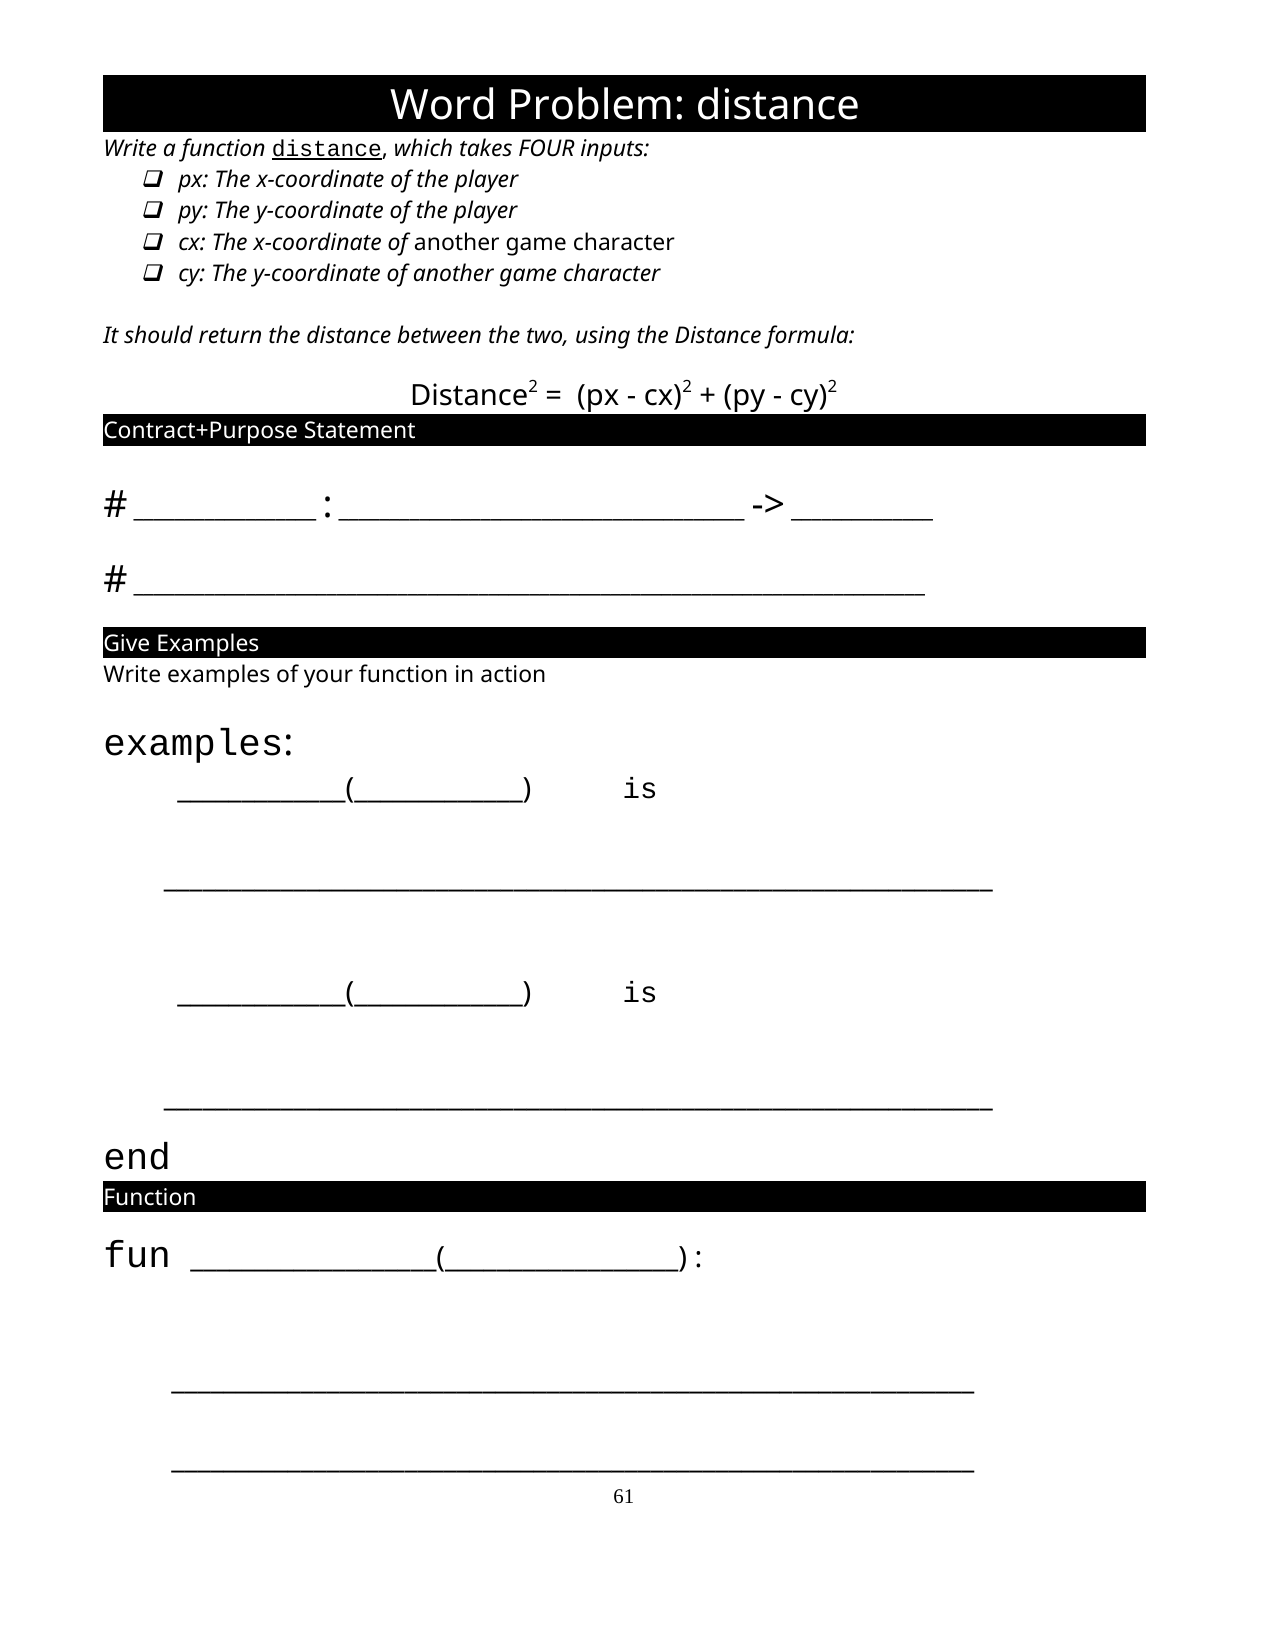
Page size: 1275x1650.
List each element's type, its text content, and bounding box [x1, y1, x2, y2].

list py: The y-coordinate of the player [141, 194, 1144, 226]
list cy: The y-coordinate of another game character [141, 257, 1144, 288]
list px: The x-coordinate of the player [141, 163, 1144, 194]
text fun ___________________(__________________) : [103, 1236, 1144, 1279]
text _____________(_____________) is [103, 767, 1275, 807]
text end [103, 1138, 1144, 1181]
subtitle Give Examples [103, 627, 1146, 658]
text _____________(_____________) is [103, 971, 1275, 1011]
text ______________________________________________________________ [103, 1438, 1144, 1477]
text Distance2 = (px - cx)2 + (py - cy)2 [103, 375, 1144, 414]
text Write a function distance, which takes FOUR inputs: [103, 132, 1144, 163]
text examples: [103, 716, 1144, 767]
subtitle Word Problem: distance [103, 75, 1146, 132]
list Write examples of your function in action [103, 658, 1144, 689]
text # __________________ : ________________________________________ -> ______________ [103, 477, 1144, 528]
text ______________________________________________________________ [103, 1358, 1144, 1398]
text ________________________________________________________________ [103, 1075, 1275, 1114]
text # ______________________________________________________________________________ [103, 552, 1144, 603]
subtitle Contract+Purpose Statement [103, 414, 1146, 446]
text It should return the distance between the two, using the Distance formula: [103, 319, 1144, 375]
text ________________________________________________________________ [103, 856, 1275, 896]
subtitle Function [103, 1181, 1146, 1212]
list cx: The x-coordinate of another game character [141, 226, 1144, 257]
